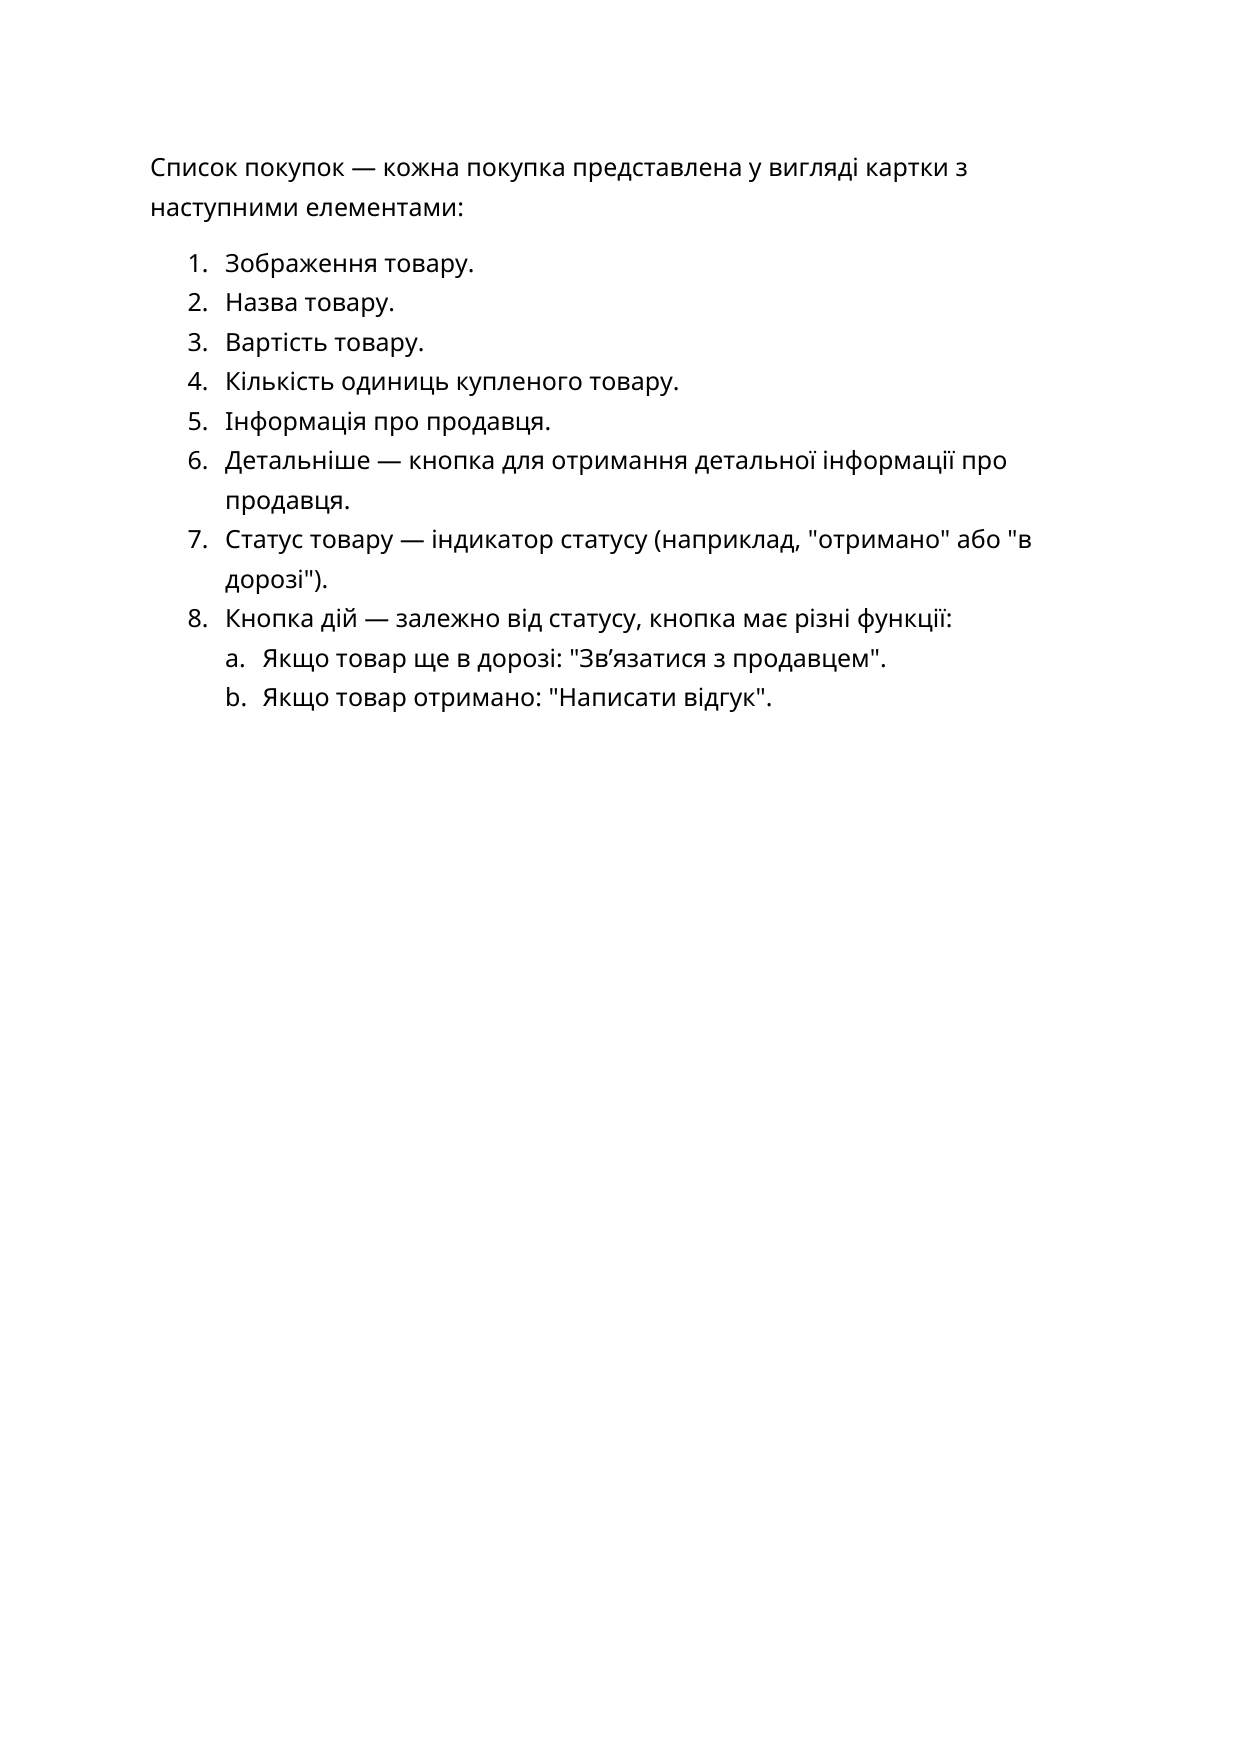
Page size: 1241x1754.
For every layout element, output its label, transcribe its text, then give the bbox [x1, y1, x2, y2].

list Якщо товар отримано: "Написати відгук". [225, 680, 1090, 714]
list Кнопка дій — залежно від статусу, кнопка має різні функції: [187, 601, 1090, 635]
list Вартість товару. [187, 324, 1090, 359]
list Якщо товар ще в дорозі: "Зв’язатися з продавцем". [225, 640, 1090, 674]
text Список покупок — кожна покупка представлена у вигляді картки з наступними елементами: [150, 150, 1090, 223]
list Зображення товару. [187, 246, 1090, 280]
list Назва товару. [187, 285, 1090, 319]
list Інформація про продавця. [187, 403, 1090, 438]
list Кількість одиниць купленого товару. [187, 364, 1090, 398]
list Детальніше — кнопка для отримання детальної інформації про продавця. [187, 443, 1090, 517]
list Статус товару — індикатор статусу (наприклад, "отримано" або "в дорозі"). [187, 522, 1090, 596]
